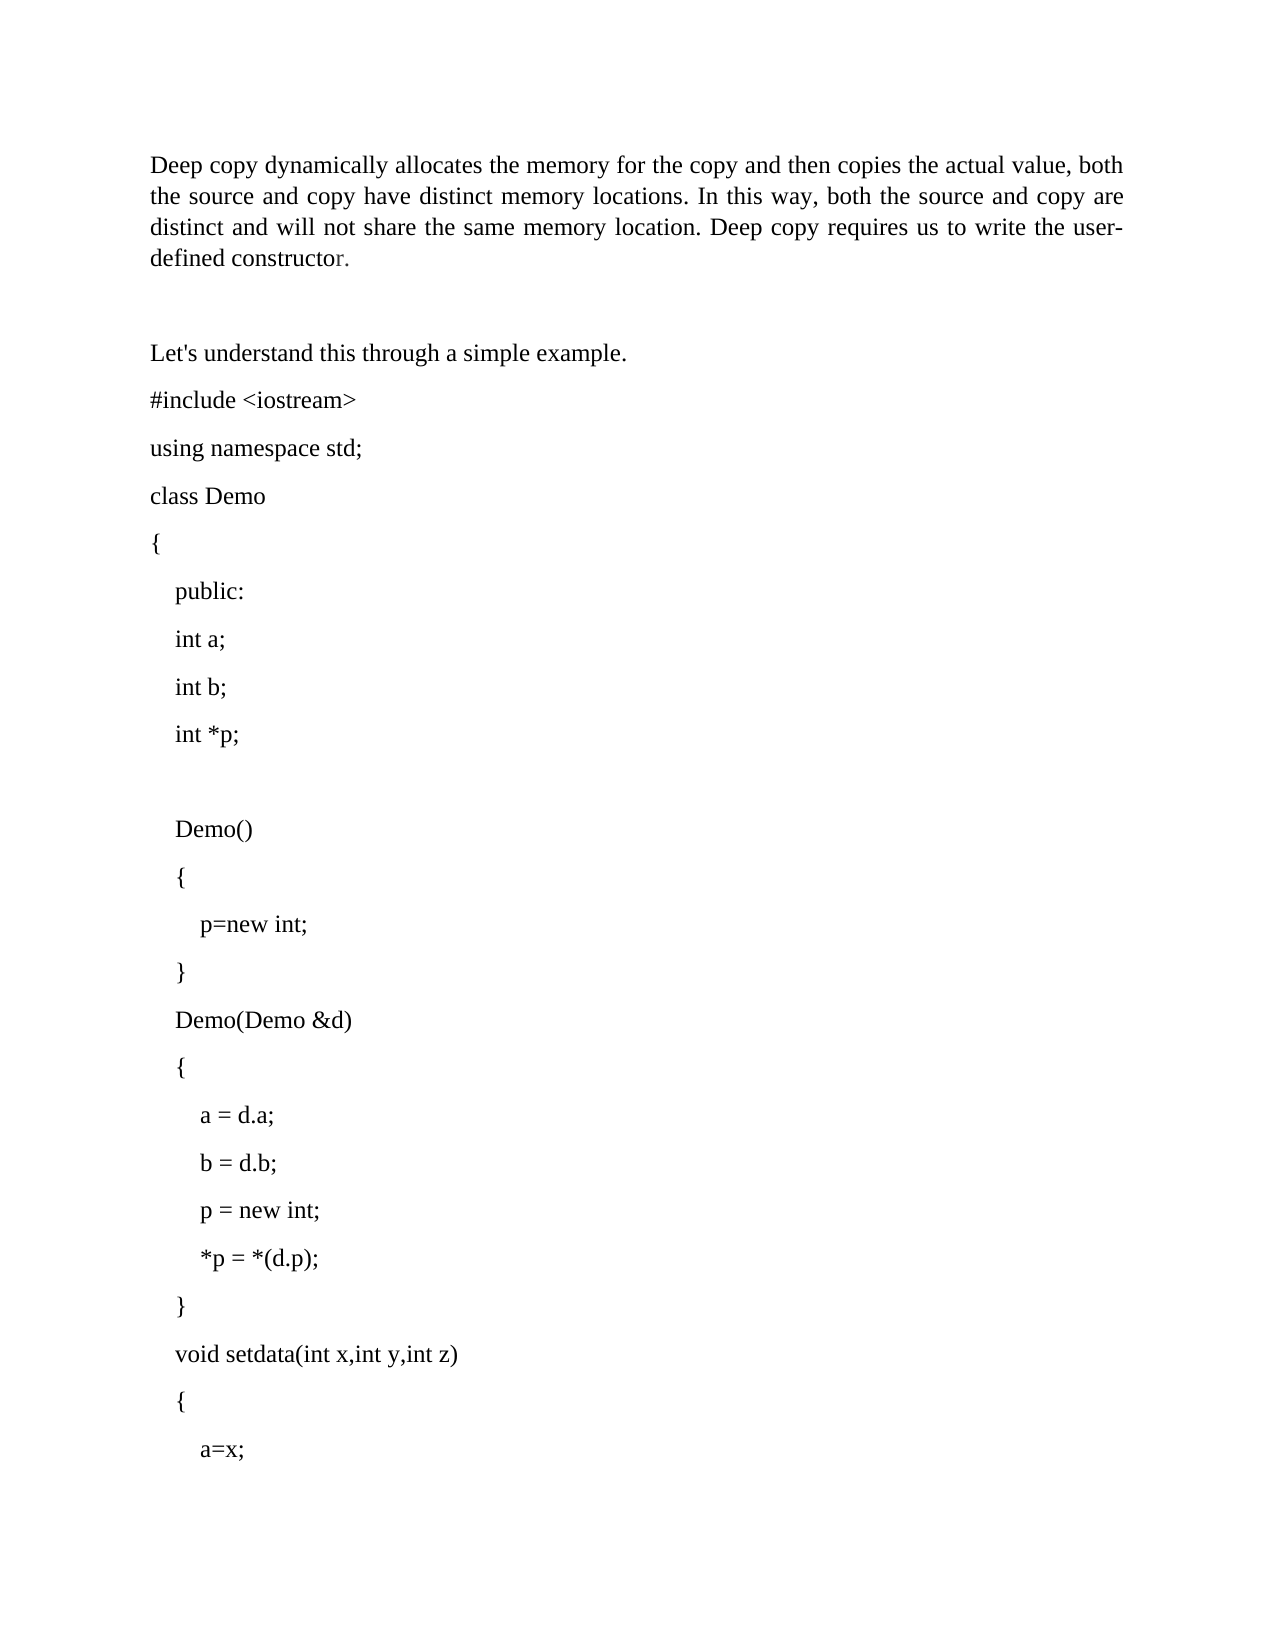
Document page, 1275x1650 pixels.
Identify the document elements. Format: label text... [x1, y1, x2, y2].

text { [150, 862, 1125, 890]
text { [150, 528, 1125, 557]
text Let's understand this through a simple example. [150, 338, 1125, 366]
text p=new int; [150, 909, 1125, 938]
text using namespace std; [150, 433, 1125, 462]
text class Demo [150, 481, 1125, 509]
text { [150, 1052, 1125, 1081]
text } [150, 957, 1125, 986]
text int *p; [150, 719, 1125, 748]
text void setdata(int x,int y,int z) [150, 1339, 1125, 1367]
text #include <iostream> [150, 385, 1125, 414]
text int a; [150, 624, 1125, 653]
text b = d.b; [150, 1148, 1125, 1177]
text public: [150, 576, 1125, 605]
text Demo() [150, 814, 1125, 843]
text } [150, 1291, 1125, 1320]
text int b; [150, 672, 1125, 700]
text Demo(Demo &d) [150, 1005, 1125, 1033]
text a=x; [150, 1434, 1125, 1463]
text *p = *(d.p); [150, 1243, 1125, 1272]
text Deep copy dynamically allocates the memory for the copy and then copies the actual value, both the source and copy have distinct memory locations. In this way, both the source and copy are distinct and will not share the same memory location. Deep copy requires us to write the user-defined constructor. [150, 150, 1125, 272]
text { [150, 1386, 1125, 1415]
text a = d.a; [150, 1100, 1125, 1129]
text p = new int; [150, 1196, 1125, 1224]
